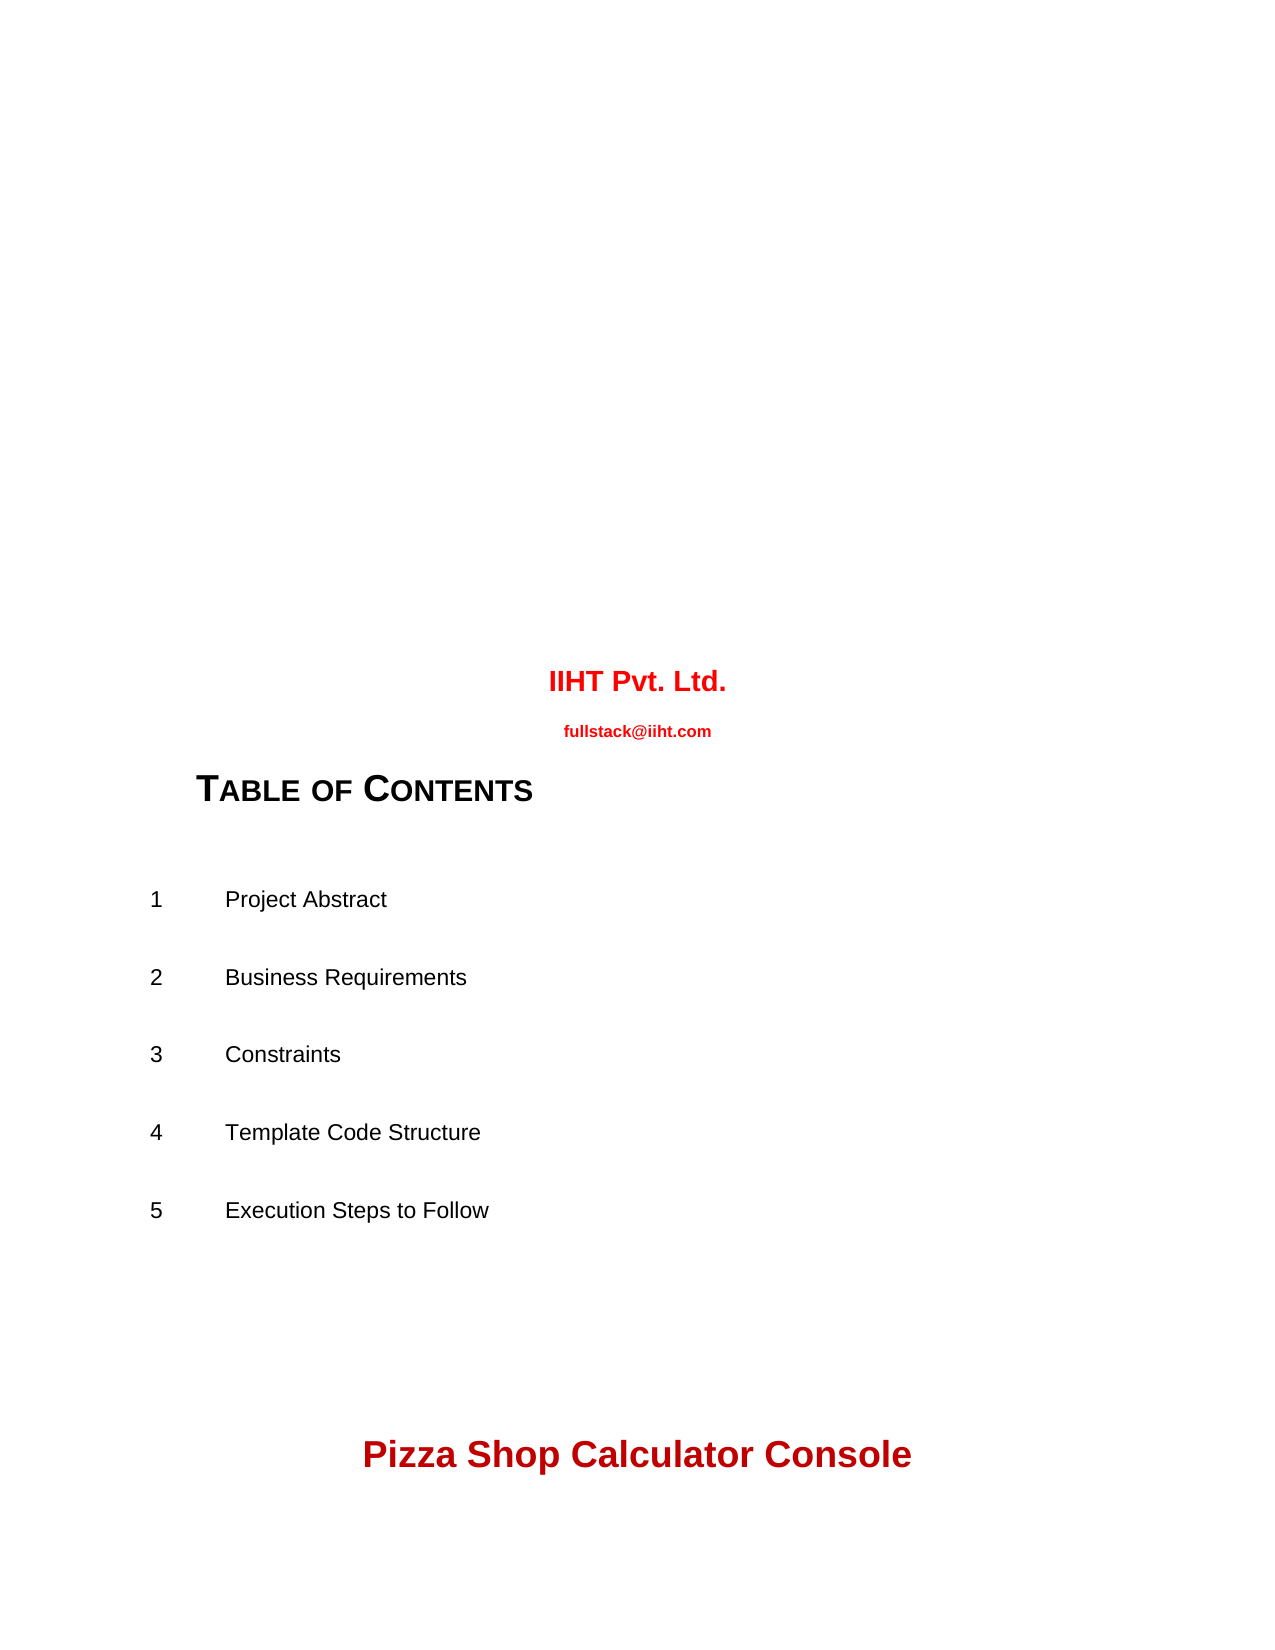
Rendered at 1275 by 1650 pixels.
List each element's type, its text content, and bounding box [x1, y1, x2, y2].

text fullstack@iiht.com [150, 722, 1125, 741]
text 3 Constraints [150, 1041, 1125, 1094]
text 2 Business Requirements [150, 963, 1125, 1016]
text IIHT Pvt. Ltd. [150, 663, 1125, 697]
text Table of Contents [196, 766, 1125, 809]
text 4 Template Code Structure [150, 1119, 1125, 1172]
text 1 Project Abstract [150, 886, 1125, 938]
text 5 Execution Steps to Follow [150, 1197, 1125, 1249]
text Pizza Shop Calculator Console [150, 1432, 1125, 1475]
